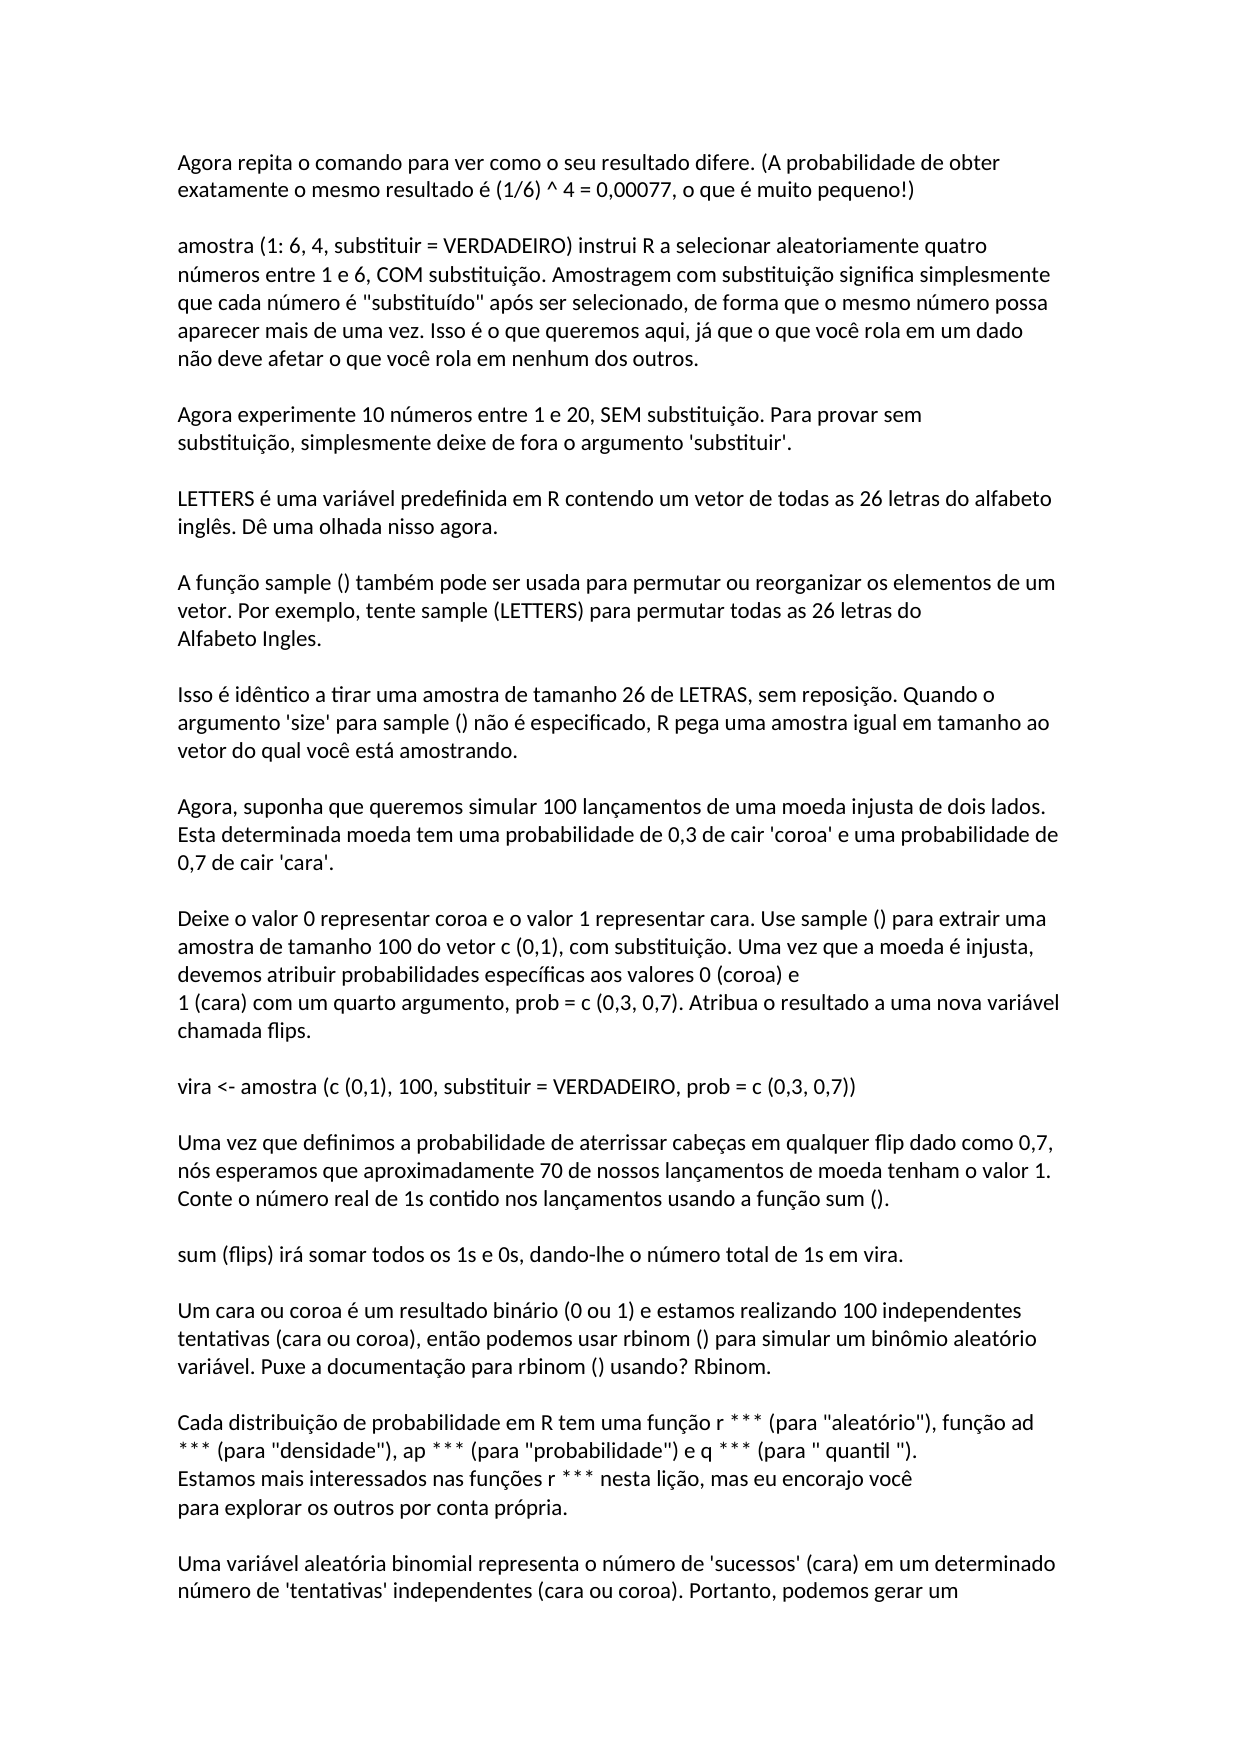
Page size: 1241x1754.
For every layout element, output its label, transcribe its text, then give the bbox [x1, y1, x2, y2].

text sum (flips) irá somar todos os 1s e 0s, dando-lhe o número total de 1s em vira. [177, 1240, 1063, 1268]
text Estamos mais interessados ​​nas funções r *** nesta lição, mas eu encorajo você [177, 1464, 1063, 1493]
text variável. Puxe a documentação para rbinom () usando? Rbinom. [177, 1352, 1063, 1381]
text Alfabeto Ingles. [177, 624, 1063, 652]
text 1 (cara) com um quarto argumento, prob = c (0,3, 0,7). Atribua o resultado a uma nova variável chamada flips. [177, 988, 1063, 1044]
text tentativas (cara ou coroa), então podemos usar rbinom () para simular um binômio aleatório [177, 1324, 1063, 1352]
text substituição, simplesmente deixe de fora o argumento 'substituir'. [177, 428, 1063, 456]
text A função sample () também pode ser usada para permutar ou reorganizar os elementos de um vetor. Por exemplo, tente sample (LETTERS) para permutar todas as 26 letras do [177, 568, 1063, 624]
text Agora repita o comando para ver como o seu resultado difere. (A probabilidade de obter exatamente o mesmo resultado é (1/6) ^ 4 = 0,00077, o que é muito pequeno!) [177, 148, 1063, 204]
text Cada distribuição de probabilidade em R tem uma função r *** (para "aleatório"), função ad *** (para "densidade"), ap *** (para "probabilidade") e q *** (para " quantil "). [177, 1408, 1063, 1464]
text Deixe o valor 0 representar coroa e o valor 1 representar cara. Use sample () para extrair uma amostra de tamanho 100 do vetor c (0,1), com substituição. Uma vez que a moeda é injusta, devemos atribuir probabilidades específicas aos valores 0 (coroa) e [177, 904, 1063, 988]
text Isso é idêntico a tirar uma amostra de tamanho 26 de LETRAS, sem reposição. Quando o argumento 'size' para sample () não é especificado, R pega uma amostra igual em tamanho ao vetor do qual você está amostrando. [177, 680, 1063, 764]
text Uma vez que definimos a probabilidade de aterrissar cabeças em qualquer flip dado como 0,7, nós esperamos que aproximadamente 70 de nossos lançamentos de moeda tenham o valor 1. Conte o número real de 1s contido nos lançamentos usando a função sum (). [177, 1128, 1063, 1212]
text Um cara ou coroa é um resultado binário (0 ou 1) e estamos realizando 100 independentes [177, 1296, 1063, 1324]
text LETTERS é uma variável predefinida em R contendo um vetor de todas as 26 letras do alfabeto inglês. Dê uma olhada nisso agora. [177, 484, 1063, 540]
text Agora experimente 10 números entre 1 e 20, SEM substituição. Para provar sem [177, 400, 1063, 428]
text para explorar os outros por conta própria. [177, 1493, 1063, 1521]
text vira <- amostra (c (0,1), 100, substituir = VERDADEIRO, prob = c (0,3, 0,7)) [177, 1072, 1063, 1100]
text Agora, suponha que queremos simular 100 lançamentos de uma moeda injusta de dois lados. Esta determinada moeda tem uma probabilidade de 0,3 de cair 'coroa' e uma probabilidade de 0,7 de cair 'cara'. [177, 792, 1063, 876]
text amostra (1: 6, 4, substituir = VERDADEIRO) instrui R a selecionar aleatoriamente quatro números entre 1 e 6, COM substituição. Amostragem com substituição significa simplesmente que cada número é "substituído" após ser selecionado, de forma que o mesmo número possa aparecer mais de uma vez. Isso é o que queremos aqui, já que o que você rola em um dado não deve afetar o que você rola em nenhum dos outros. [177, 232, 1063, 372]
